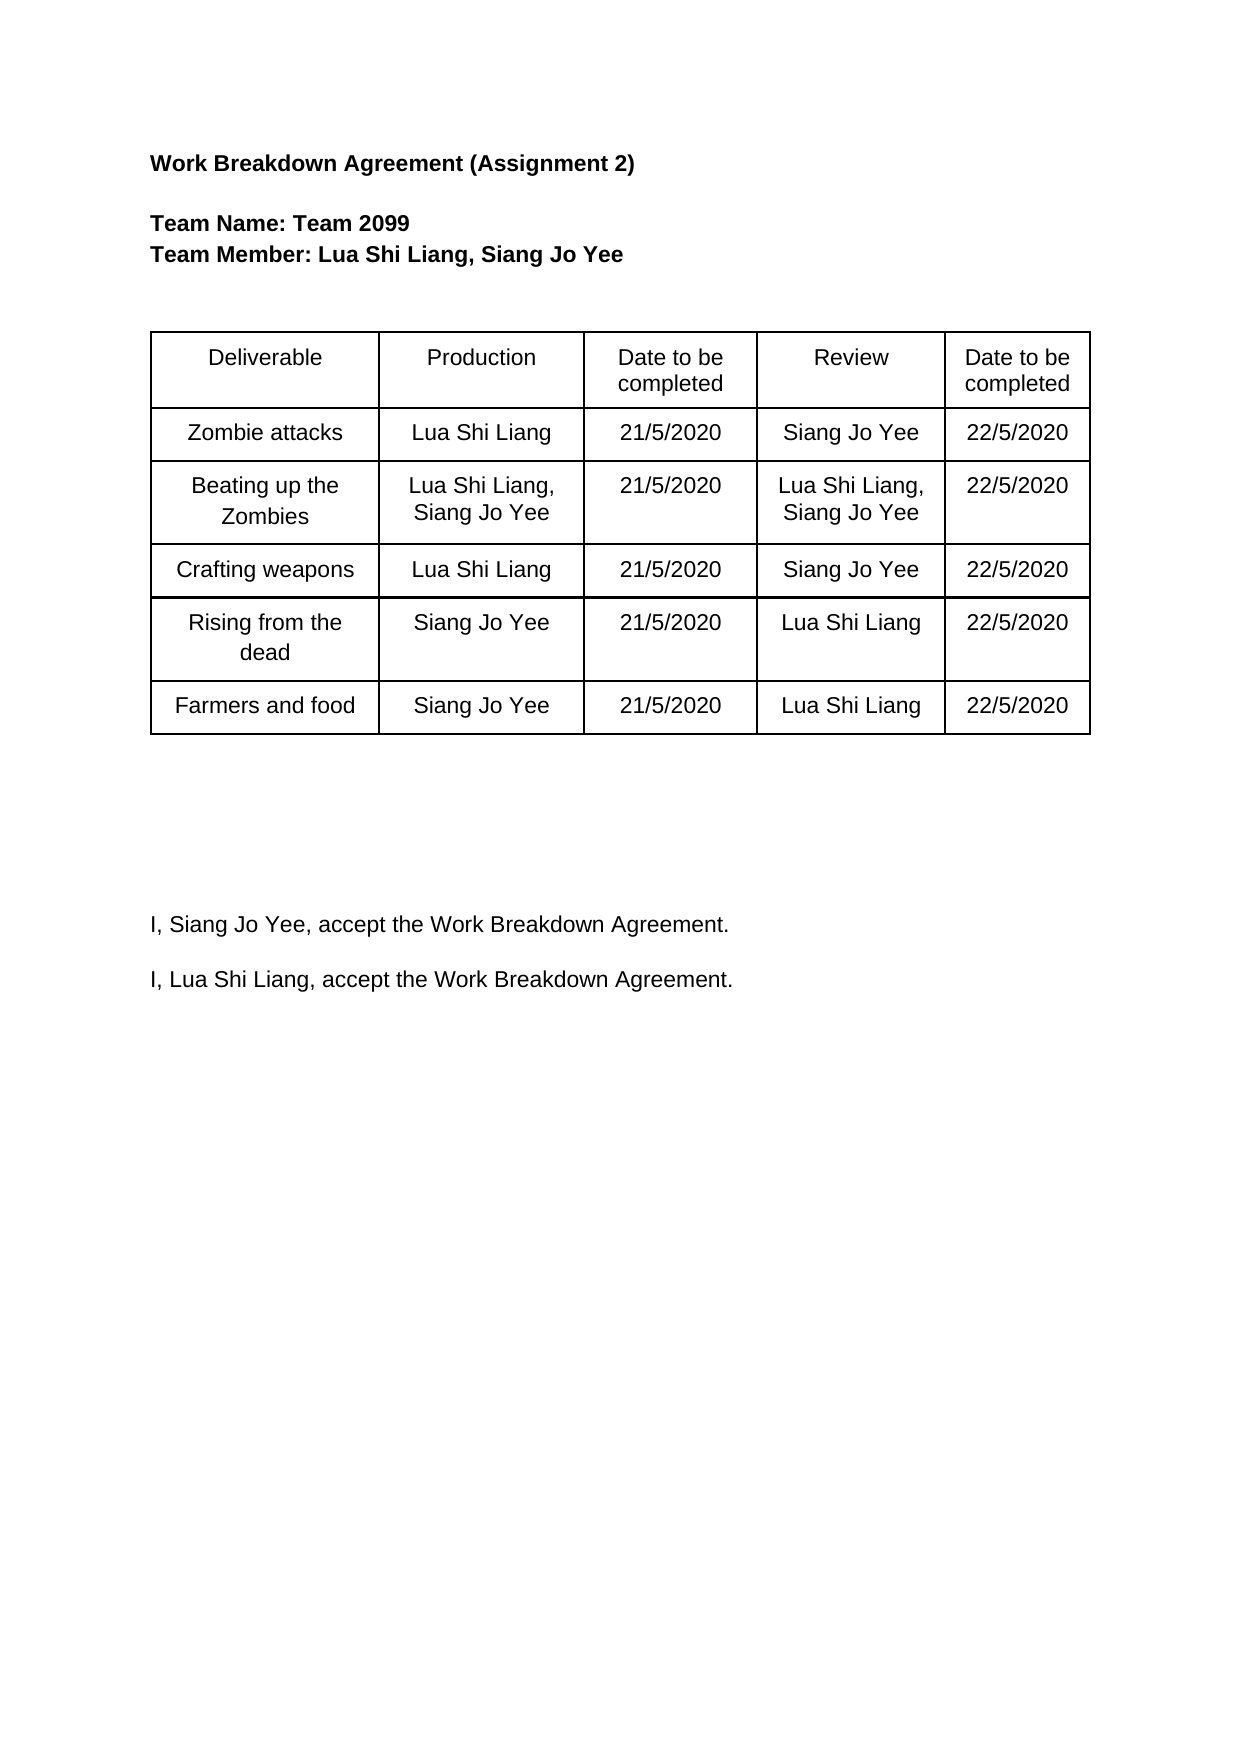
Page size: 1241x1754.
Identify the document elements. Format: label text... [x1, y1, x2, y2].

table_cell Farmers and food [152, 682, 378, 733]
table_cell Siang Jo Yee [380, 599, 583, 680]
table_cell 22/5/2020 [946, 599, 1089, 680]
table_cell Lua Shi Liang [758, 599, 944, 680]
table_cell Siang Jo Yee [758, 545, 944, 596]
table_cell Lua Shi Liang, Siang Jo Yee [758, 462, 944, 543]
table_cell Lua Shi Liang, Siang Jo Yee [380, 462, 583, 543]
table_cell 21/5/2020 [585, 545, 756, 596]
table_cell Zombie attacks [152, 409, 378, 460]
table_cell 21/5/2020 [585, 599, 756, 680]
text I, Siang Jo Yee, accept the Work Breakdown Agreement. [150, 911, 1090, 937]
table_cell Crafting weapons [152, 545, 378, 596]
table_cell Rising from the dead [152, 599, 378, 680]
table_header Production [380, 333, 583, 407]
table_cell Siang Jo Yee [380, 682, 583, 733]
table_header Date to be completed [946, 333, 1089, 407]
text Team Name: Team 2099 [150, 210, 1090, 237]
table_cell Lua Shi Liang [758, 682, 944, 733]
table_cell 22/5/2020 [946, 682, 1089, 733]
table_header Deliverable [152, 333, 378, 407]
table_cell Beating up the Zombies [152, 462, 378, 543]
table_cell 22/5/2020 [946, 462, 1089, 543]
table_cell 21/5/2020 [585, 462, 756, 543]
table_cell 22/5/2020 [946, 545, 1089, 596]
table_cell 21/5/2020 [585, 409, 756, 460]
table_cell 22/5/2020 [946, 409, 1089, 460]
text Team Member: Lua Shi Liang, Siang Jo Yee [150, 241, 1090, 267]
table_header Date to be completed [585, 333, 756, 407]
text Work Breakdown Agreement (Assignment 2) [150, 150, 1090, 176]
table_cell Lua Shi Liang [380, 409, 583, 460]
table_cell Lua Shi Liang [380, 545, 583, 596]
text I, Lua Shi Liang, accept the Work Breakdown Agreement. [150, 966, 1090, 993]
table_header Review [758, 333, 944, 407]
table_cell Siang Jo Yee [758, 409, 944, 460]
table_cell 21/5/2020 [585, 682, 756, 733]
